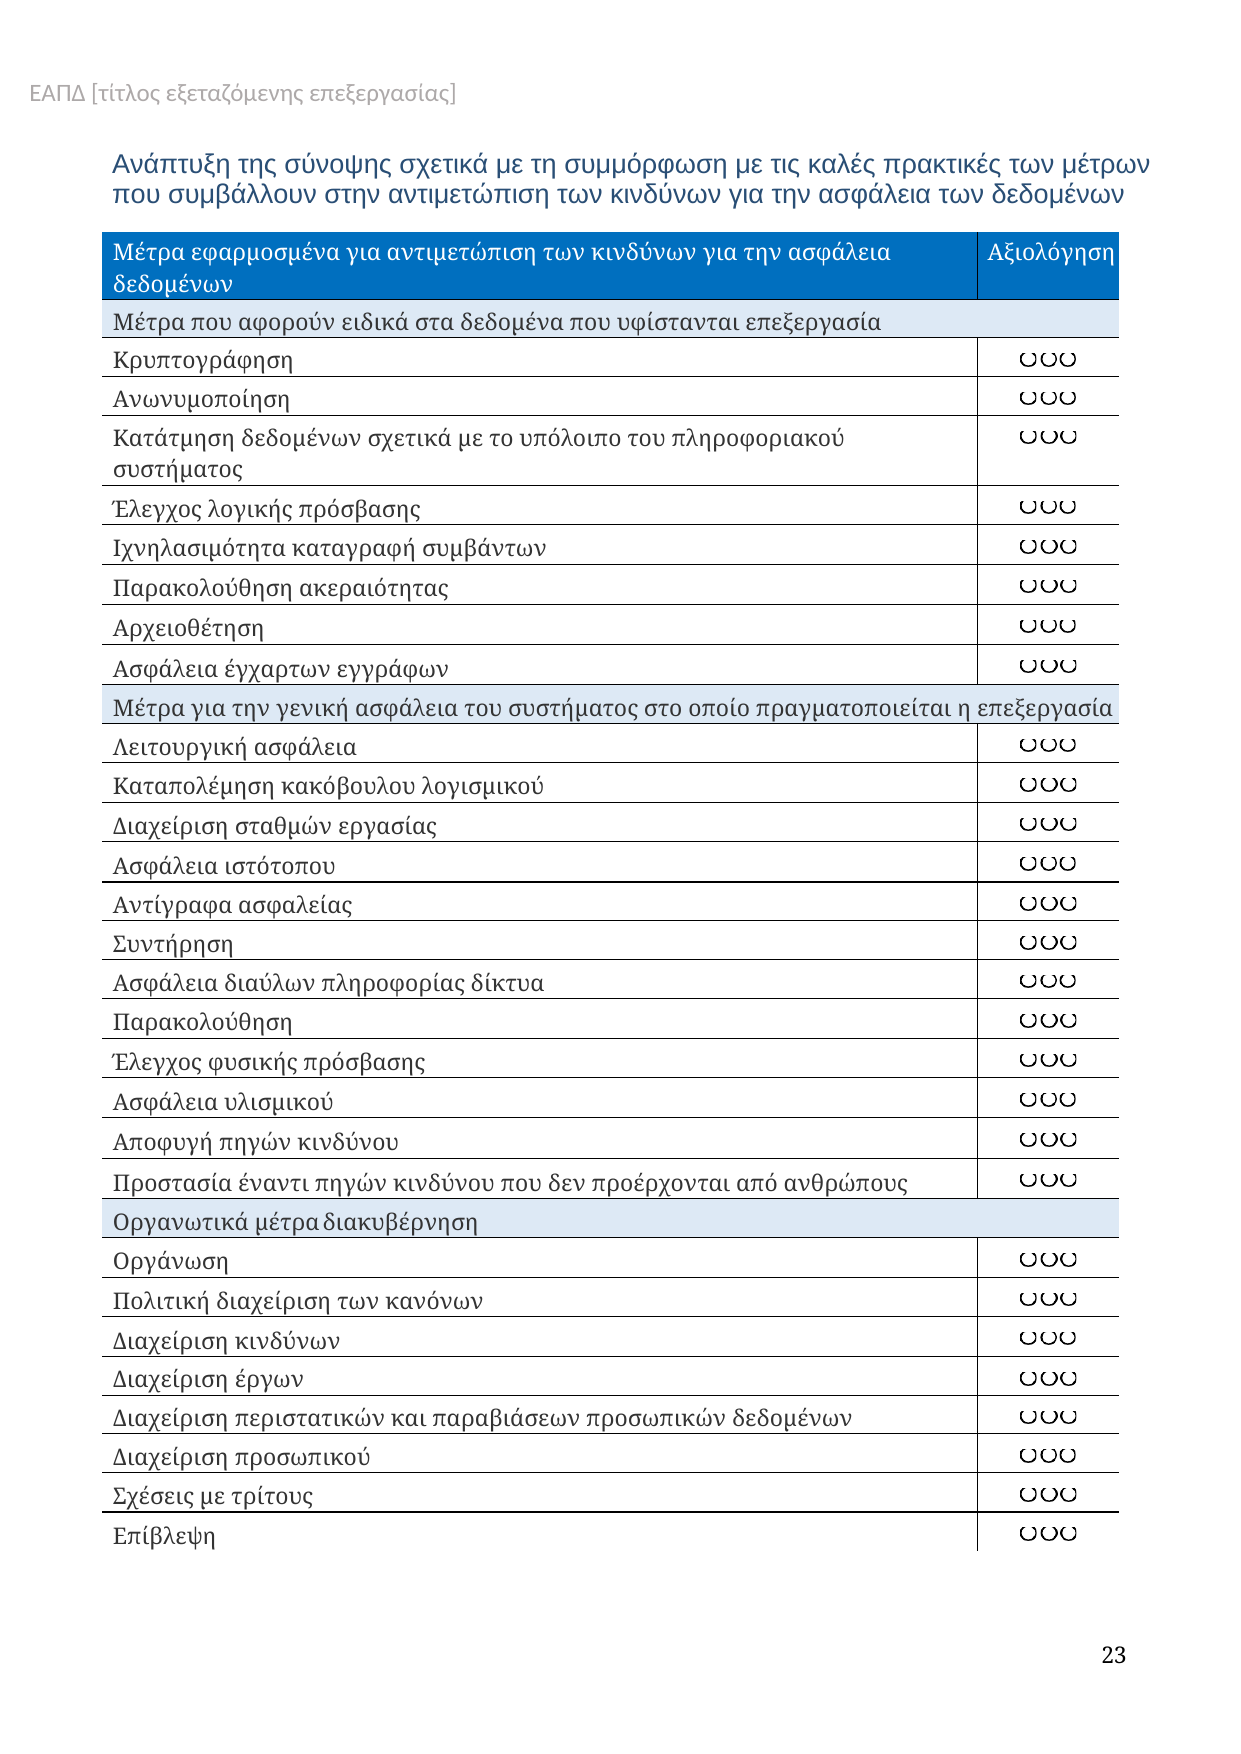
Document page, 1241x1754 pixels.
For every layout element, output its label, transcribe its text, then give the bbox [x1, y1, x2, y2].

picture [1020, 857, 1037, 871]
picture [1040, 501, 1076, 514]
table_cell Ασφάλεια διαύλων πληροφορίας δίκτυα [102, 960, 977, 998]
picture [1040, 778, 1077, 792]
table_cell Καταπολέμηση κακόβουλου λογισμικού [102, 763, 977, 802]
table_cell [978, 763, 1119, 802]
table_cell Έλεγχος φυσικής πρόσβασης [102, 1039, 977, 1077]
picture [1040, 739, 1076, 752]
table_cell [978, 1357, 1119, 1394]
table_cell Διαχείριση κινδύνων [102, 1317, 977, 1356]
picture [1040, 1411, 1077, 1424]
table_cell [978, 1317, 1119, 1356]
table_cell Αποφυγή πηγών κινδύνου [102, 1118, 977, 1158]
picture [1040, 1527, 1077, 1541]
table_cell [978, 1159, 1119, 1198]
table_cell Κατάτμηση δεδομένων σχετικά με το υπόλοιπο του πληροφοριακού συστήματος [102, 416, 977, 485]
picture [1020, 1527, 1037, 1541]
table_cell Προστασία έναντι πηγών κινδύνου που δεν προέρχονται από ανθρώπους [102, 1159, 977, 1198]
table_cell [978, 1238, 1119, 1277]
table_cell [978, 1473, 1119, 1511]
table_cell [978, 416, 1119, 485]
text Ανάπτυξη της σύνοψης σχετικά με τη συμμόρφωση με τις καλές πρακτικές των μέτρων που συμβάλλουν στην αντιμετώπιση των κινδύνων για την ασφάλεια των δεδομένων [112, 149, 1197, 209]
table_cell Αρχειοθέτηση [102, 605, 977, 644]
table_cell Διαχείριση έργων [102, 1357, 977, 1394]
table_cell Μέτρα που αφορούν ειδικά στα δεδομένα που υφίστανται επεξεργασία [102, 300, 1119, 337]
picture [1020, 739, 1037, 752]
table_header Αξιολόγηση [978, 232, 1119, 299]
table_cell Πολιτική διαχείριση των κανόνων [102, 1278, 977, 1316]
picture [1020, 818, 1037, 831]
picture [1040, 818, 1077, 831]
picture [1040, 1054, 1077, 1067]
picture [1020, 1093, 1037, 1107]
table_cell Ιχνηλασιμότητα καταγραφή συμβάντων [102, 525, 977, 564]
table_cell Σχέσεις με τρίτους [102, 1473, 977, 1511]
picture [1040, 897, 1077, 911]
table_cell Ασφάλεια υλισμικού [102, 1078, 977, 1117]
picture [1020, 1133, 1037, 1147]
picture [1020, 660, 1037, 673]
picture [1040, 975, 1076, 988]
picture [1040, 353, 1076, 367]
picture [1040, 1372, 1077, 1386]
picture [1020, 1449, 1037, 1463]
picture [1020, 897, 1037, 911]
picture [1020, 501, 1037, 514]
table_cell [978, 1078, 1119, 1117]
picture [1040, 1488, 1077, 1502]
table_cell [978, 1278, 1119, 1316]
table_cell [978, 724, 1119, 762]
picture [1040, 1093, 1076, 1107]
picture [1040, 1014, 1077, 1028]
picture [1020, 1253, 1037, 1267]
picture [1040, 857, 1076, 871]
table_cell [978, 605, 1119, 644]
table_cell [978, 960, 1119, 998]
table_cell Κρυπτογράφηση [102, 338, 977, 376]
picture [1020, 1488, 1037, 1502]
picture [1020, 580, 1037, 593]
table_cell [978, 1396, 1119, 1433]
table_cell Έλεγχος λογικής πρόσβασης [102, 486, 977, 524]
table_cell Συντήρηση [102, 921, 977, 959]
table_cell Οργανωτικά μέτρα διακυβέρνηση [102, 1199, 1119, 1237]
table_cell [978, 338, 1119, 376]
table_cell [978, 1513, 1119, 1551]
table_cell Διαχείριση προσωπικού [102, 1434, 977, 1472]
table_cell [978, 1434, 1119, 1472]
picture [1040, 1174, 1077, 1187]
table_cell [978, 1039, 1119, 1077]
picture [1040, 1332, 1076, 1345]
picture [1020, 1293, 1037, 1306]
picture [1020, 1014, 1037, 1028]
picture [1040, 1449, 1076, 1463]
table_cell Παρακολούθηση [102, 999, 977, 1038]
picture [1020, 540, 1037, 554]
table_cell Αντίγραφα ασφαλείας [102, 883, 977, 920]
table_cell [978, 525, 1119, 564]
table_cell [978, 803, 1119, 841]
table_cell [978, 842, 1119, 881]
picture [1040, 580, 1077, 593]
table_cell [978, 1118, 1119, 1158]
picture [1040, 660, 1077, 673]
table_cell Ασφάλεια έγχαρτων εγγράφων [102, 645, 977, 684]
table_cell Παρακολούθηση ακεραιότητας [102, 565, 977, 603]
picture [1020, 1411, 1037, 1424]
picture [1040, 620, 1076, 633]
picture [1020, 1332, 1037, 1345]
picture [1020, 1174, 1037, 1187]
picture [1020, 1372, 1037, 1386]
table_cell [978, 565, 1119, 603]
picture [1020, 975, 1037, 988]
picture [1040, 1133, 1077, 1147]
table_cell Λειτουργική ασφάλεια [102, 724, 977, 762]
table_header Μέτρα εφαρμοσμένα για αντιμετώπιση των κινδύνων για την ασφάλεια δεδομένων [102, 232, 977, 299]
picture [1020, 353, 1037, 367]
table_cell [978, 645, 1119, 684]
picture [1020, 936, 1037, 950]
picture [1020, 392, 1037, 405]
picture [1040, 392, 1076, 405]
table_cell [978, 883, 1119, 920]
picture [1020, 1054, 1037, 1067]
picture [1040, 1293, 1077, 1306]
table_cell Ασφάλεια ιστότοπου [102, 842, 977, 881]
table_cell [978, 921, 1119, 959]
table_cell Μέτρα για την γενική ασφάλεια του συστήματος στο οποίο πραγματοποιείται η επεξεργασία [102, 685, 1119, 723]
table_cell [978, 377, 1119, 414]
picture [1040, 1253, 1077, 1267]
table_cell Οργάνωση [102, 1238, 977, 1277]
picture [1040, 431, 1077, 444]
picture [1040, 540, 1077, 554]
table_cell [978, 486, 1119, 524]
table_cell Ανωνυμοποίηση [102, 377, 977, 414]
picture [1040, 936, 1077, 950]
table_cell [978, 999, 1119, 1038]
picture [1020, 431, 1037, 444]
table_cell Επίβλεψη [102, 1513, 977, 1551]
picture [1020, 778, 1037, 792]
table_cell Διαχείριση περιστατικών και παραβιάσεων προσωπικών δεδομένων [102, 1396, 977, 1433]
table_cell Διαχείριση σταθμών εργασίας [102, 803, 977, 841]
picture [1020, 620, 1037, 633]
